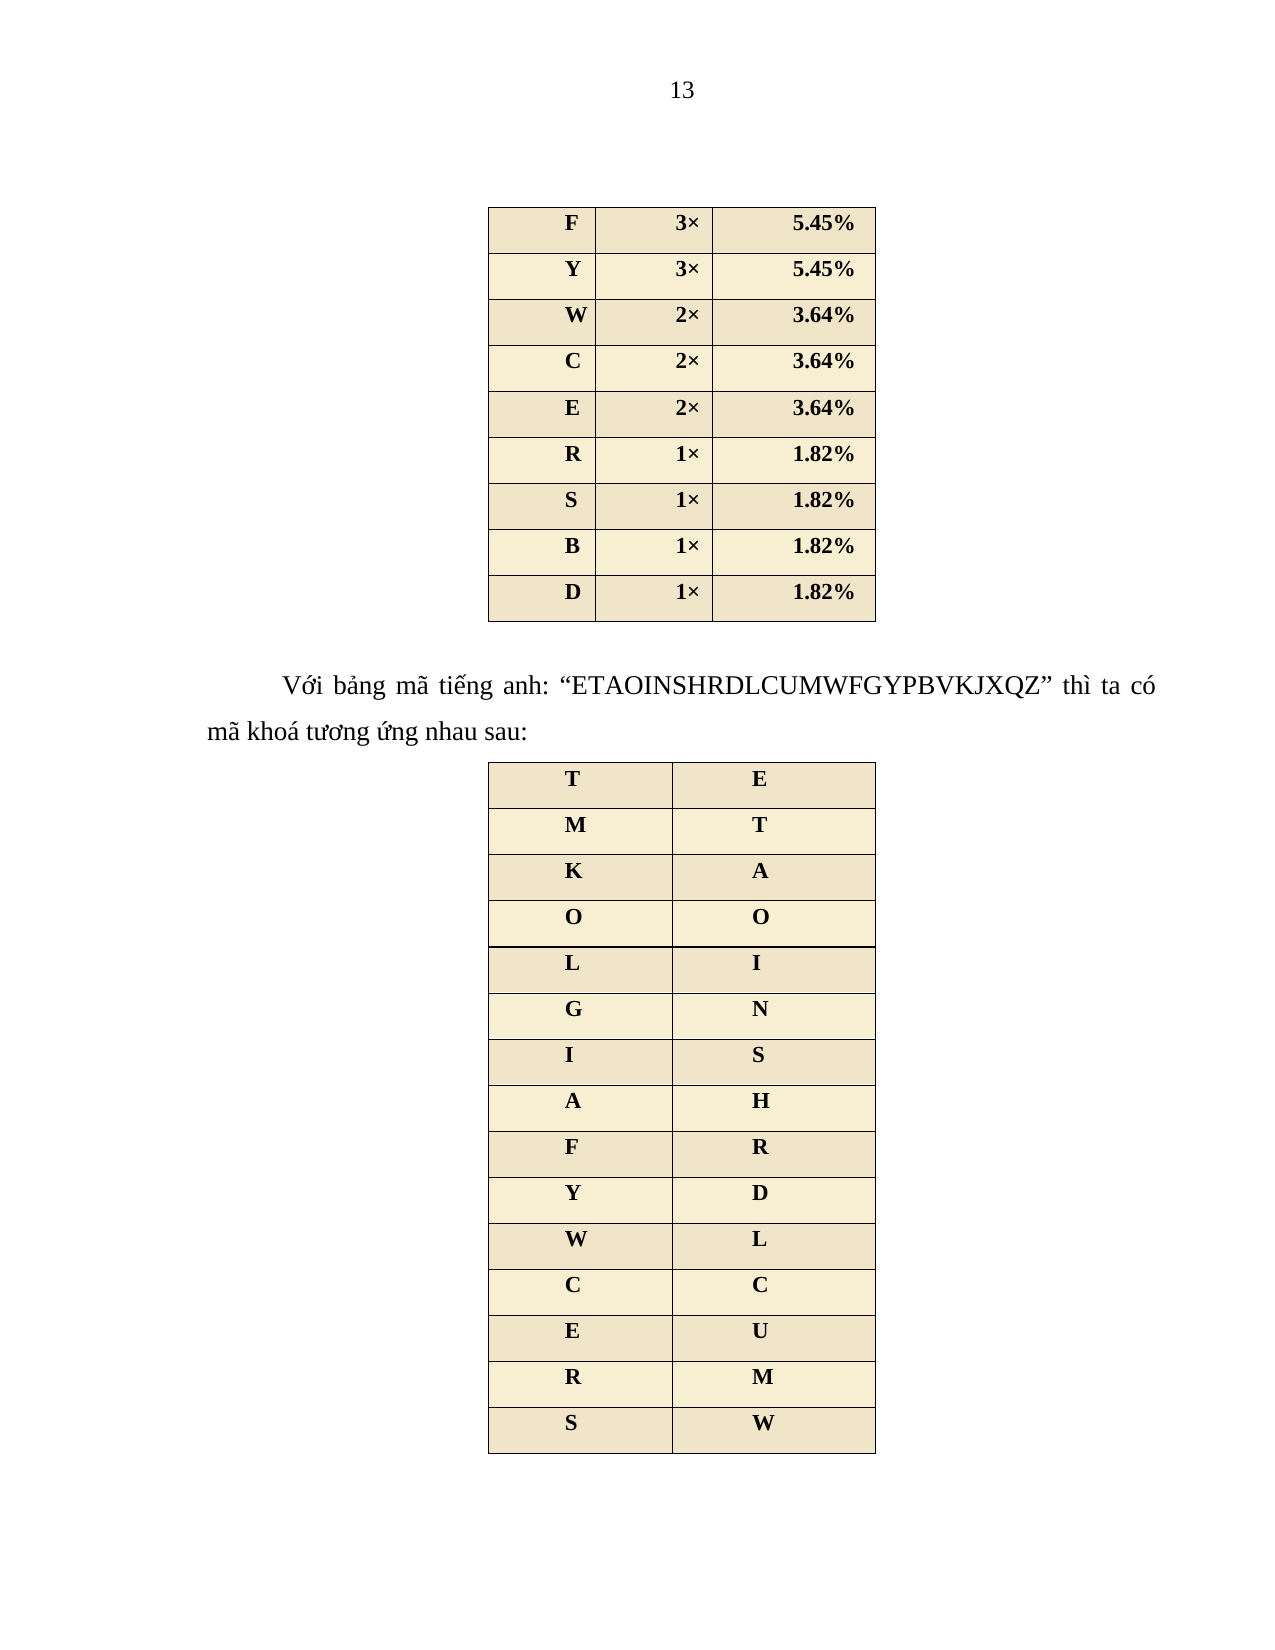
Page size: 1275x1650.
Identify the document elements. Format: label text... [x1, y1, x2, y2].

table_cell 3.64% [713, 392, 875, 437]
table_cell 2× [596, 346, 712, 391]
table_cell D [489, 576, 595, 621]
table_cell 1.82% [713, 438, 875, 483]
table_cell I [673, 948, 875, 992]
table_cell K [489, 855, 672, 900]
table_cell 1.82% [713, 530, 875, 575]
table_cell M [673, 1362, 875, 1407]
table_cell A [673, 855, 875, 900]
table_cell S [489, 484, 595, 529]
table_cell C [489, 346, 595, 391]
table_cell T [673, 809, 875, 854]
table_cell 3× [596, 208, 712, 253]
table_cell 2× [596, 300, 712, 345]
table_cell R [489, 1362, 672, 1407]
table_cell L [489, 948, 672, 992]
table_cell B [489, 530, 595, 575]
table_cell O [489, 901, 672, 946]
table_cell F [489, 208, 595, 253]
table_cell 3.64% [713, 346, 875, 391]
text Với bảng mã tiếng anh: “ETAOINSHRDLCUMWFGYPBVKJXQZ” thì ta có mã khoá tương ứng nhau sau: [207, 669, 1157, 747]
table_cell Y [489, 1178, 672, 1223]
table_cell F [489, 1132, 672, 1177]
table_cell E [489, 392, 595, 437]
table_cell I [489, 1040, 672, 1084]
table_header E [673, 763, 875, 808]
table_cell N [673, 994, 875, 1038]
table_cell M [489, 809, 672, 854]
table_cell C [489, 1270, 672, 1315]
table_cell W [489, 300, 595, 345]
table_cell D [673, 1178, 875, 1223]
table_cell 5.45% [713, 254, 875, 299]
table_cell R [489, 438, 595, 483]
table_cell S [673, 1040, 875, 1084]
table_cell L [673, 1224, 875, 1269]
table_cell 1× [596, 438, 712, 483]
table_cell Y [489, 254, 595, 299]
table_cell 1× [596, 530, 712, 575]
table_cell 1× [596, 576, 712, 621]
table_header T [489, 763, 672, 808]
table_cell 5.45% [713, 208, 875, 253]
table_cell G [489, 994, 672, 1038]
table_cell U [673, 1316, 875, 1361]
table_cell 3.64% [713, 300, 875, 345]
table_cell W [489, 1224, 672, 1269]
table_cell W [673, 1408, 875, 1453]
table_cell 1.82% [713, 484, 875, 529]
table_cell 3× [596, 254, 712, 299]
table_cell O [673, 901, 875, 946]
table_cell S [489, 1408, 672, 1453]
table_cell A [489, 1086, 672, 1131]
table_cell 1.82% [713, 576, 875, 621]
table_cell 1× [596, 484, 712, 529]
table_cell C [673, 1270, 875, 1315]
table_cell 2× [596, 392, 712, 437]
table_cell E [489, 1316, 672, 1361]
table_cell R [673, 1132, 875, 1177]
table_cell H [673, 1086, 875, 1131]
